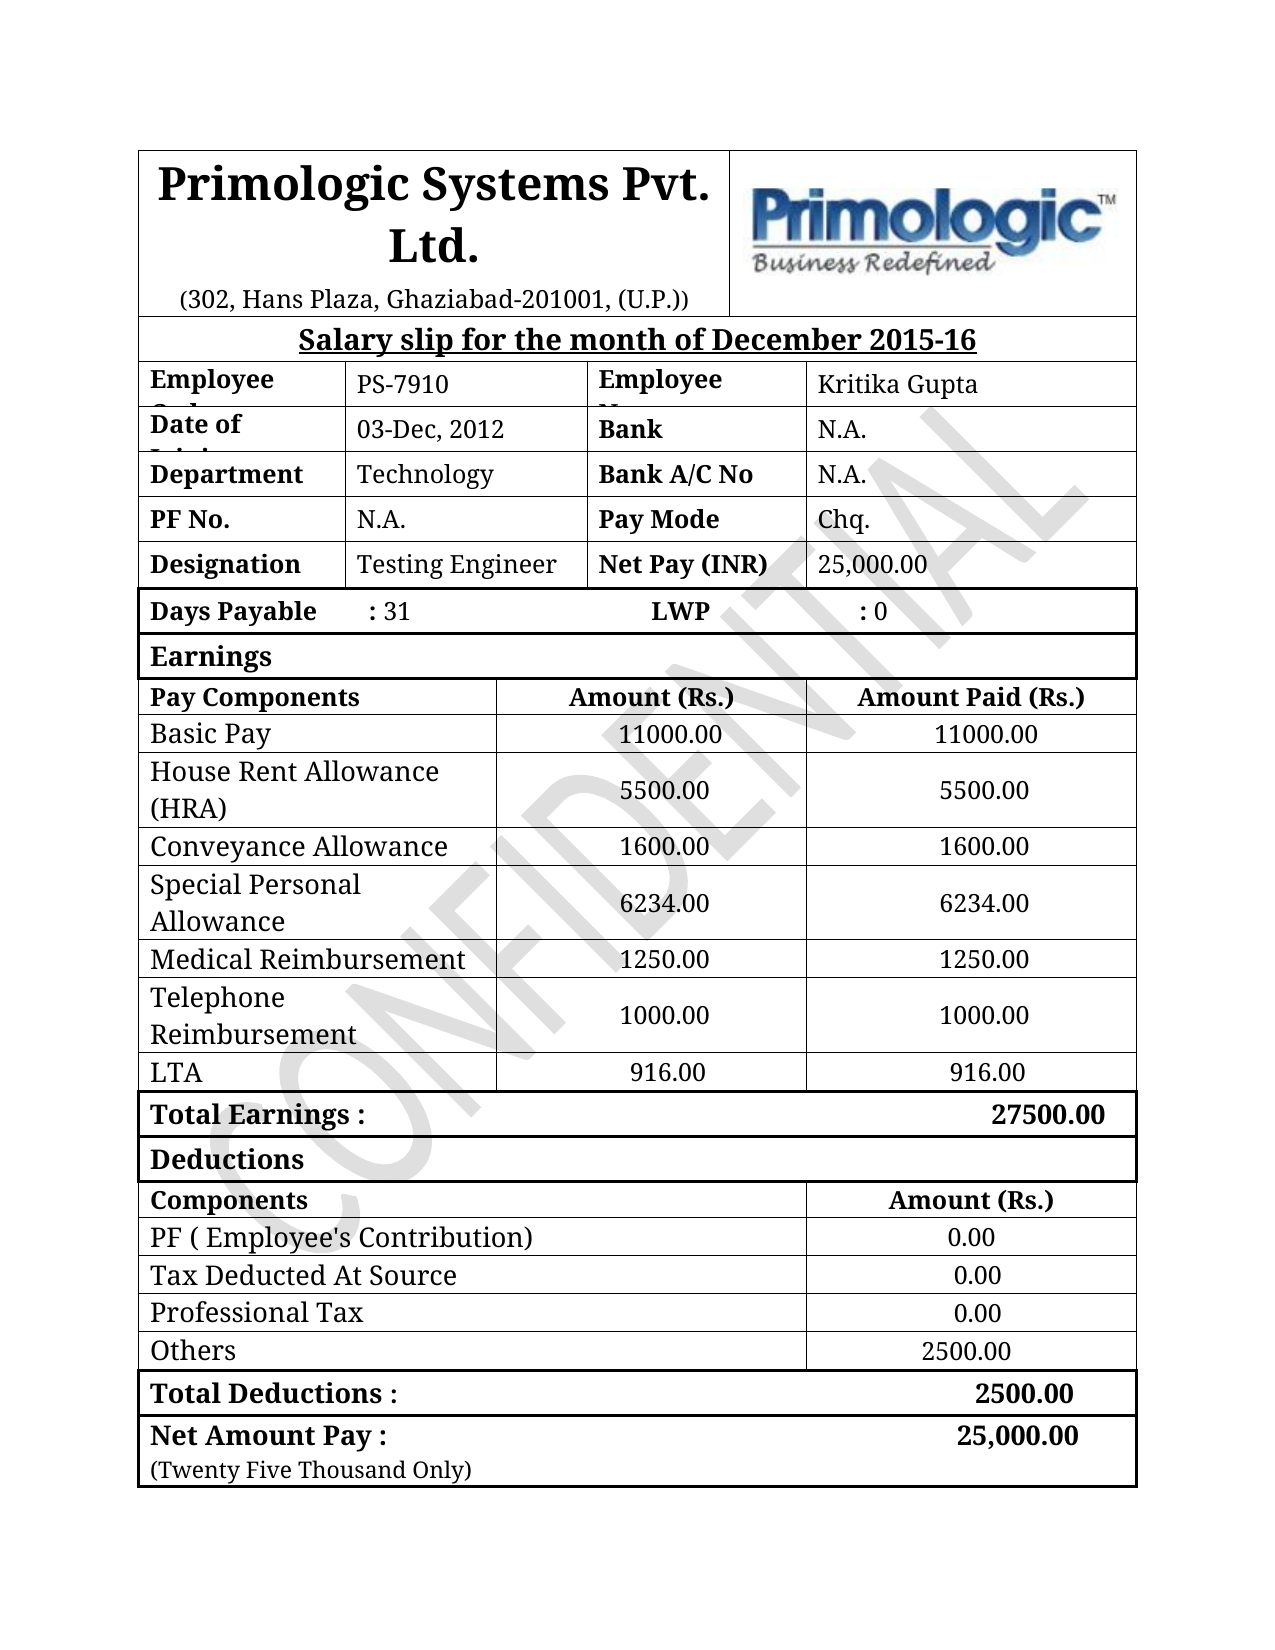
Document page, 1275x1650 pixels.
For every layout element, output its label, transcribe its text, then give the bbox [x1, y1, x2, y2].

table_cell PF No. [139, 497, 345, 541]
table_cell 1600.00 [807, 828, 1136, 864]
table_cell Amount (Rs.) [497, 680, 806, 714]
table_cell Testing Engineer [346, 542, 587, 587]
table_cell PS-7910 [346, 362, 587, 406]
table_cell Net Pay (INR) [588, 542, 806, 587]
table_cell Employee Code [139, 362, 345, 406]
table_cell Medical Reimbursement [139, 940, 496, 977]
table_cell 0.00 [807, 1218, 1136, 1255]
table_cell Basic Pay [139, 715, 496, 752]
table_cell 6234.00 [497, 866, 806, 939]
table_cell Pay Components [139, 680, 496, 714]
table_cell 1250.00 [807, 940, 1136, 977]
table_cell 6234.00 [807, 866, 1136, 939]
table_header [730, 151, 1136, 316]
table_cell PF ( Employee's Contribution) [139, 1218, 806, 1255]
table_cell Special Personal Allowance [139, 866, 496, 939]
table_cell Bank [588, 407, 806, 451]
table_cell Department [139, 452, 345, 496]
table_header Primologic Systems Pvt. Ltd. (302, Hans Plaza, Ghaziabad-201001, (U.P.)) [139, 151, 729, 316]
table_cell Bank A/C No [588, 452, 806, 496]
table_cell N.A. [807, 407, 1136, 451]
table_cell N.A. [346, 497, 587, 541]
table_cell Deductions [140, 1138, 1135, 1180]
table_cell 1600.00 [497, 828, 806, 864]
picture [742, 188, 1123, 279]
table_cell Salary slip for the month of December 2015-16 [139, 317, 1136, 361]
table_cell Employee Name [588, 362, 806, 406]
table_cell 11000.00 [497, 715, 806, 752]
table_cell 5500.00 [497, 753, 806, 827]
table_cell Conveyance Allowance [139, 828, 496, 864]
table_cell Kritika Gupta [807, 362, 1136, 406]
table_cell 03-Dec, 2012 [346, 407, 587, 451]
table_cell N.A. [807, 452, 1136, 496]
table_cell 916.00 [497, 1053, 806, 1090]
table_cell 1000.00 [497, 978, 806, 1052]
table_cell Professional Tax [139, 1294, 806, 1331]
table_cell 0.00 [807, 1294, 1136, 1331]
table_cell Components [139, 1183, 806, 1217]
table_cell Tax Deducted At Source [139, 1256, 806, 1293]
table_cell 2500.00 [807, 1332, 1136, 1369]
table_cell Total Earnings : 27500.00 [140, 1093, 1135, 1135]
table_cell Total Deductions : 2500.00 [140, 1372, 1135, 1414]
table_cell 0.00 [807, 1256, 1136, 1293]
table_cell Technology [346, 452, 587, 496]
table_cell Amount (Rs.) [807, 1183, 1136, 1217]
table_cell Earnings [140, 635, 1135, 677]
table_cell Designation [139, 542, 345, 587]
table_cell LTA [139, 1053, 496, 1090]
table_cell 25,000.00 [807, 542, 1136, 587]
table_cell House Rent Allowance (HRA) [139, 753, 496, 827]
table_cell 1000.00 [807, 978, 1136, 1052]
table_cell Chq. [807, 497, 1136, 541]
table_cell Others [139, 1332, 806, 1369]
table_cell Pay Mode [588, 497, 806, 541]
table_cell Days Payable : 31 LWP : 0 [140, 590, 1135, 632]
table_cell 5500.00 [807, 753, 1136, 827]
table_cell Net Amount Pay : 25,000.00 (Twenty Five Thousand Only) [140, 1417, 1135, 1485]
table_cell 11000.00 [807, 715, 1136, 752]
table_cell Amount Paid (Rs.) [807, 680, 1136, 714]
table_cell 916.00 [807, 1053, 1136, 1090]
table_cell Date of Joining [139, 407, 345, 451]
table_cell Telephone Reimbursement [139, 978, 496, 1052]
table_cell 1250.00 [497, 940, 806, 977]
